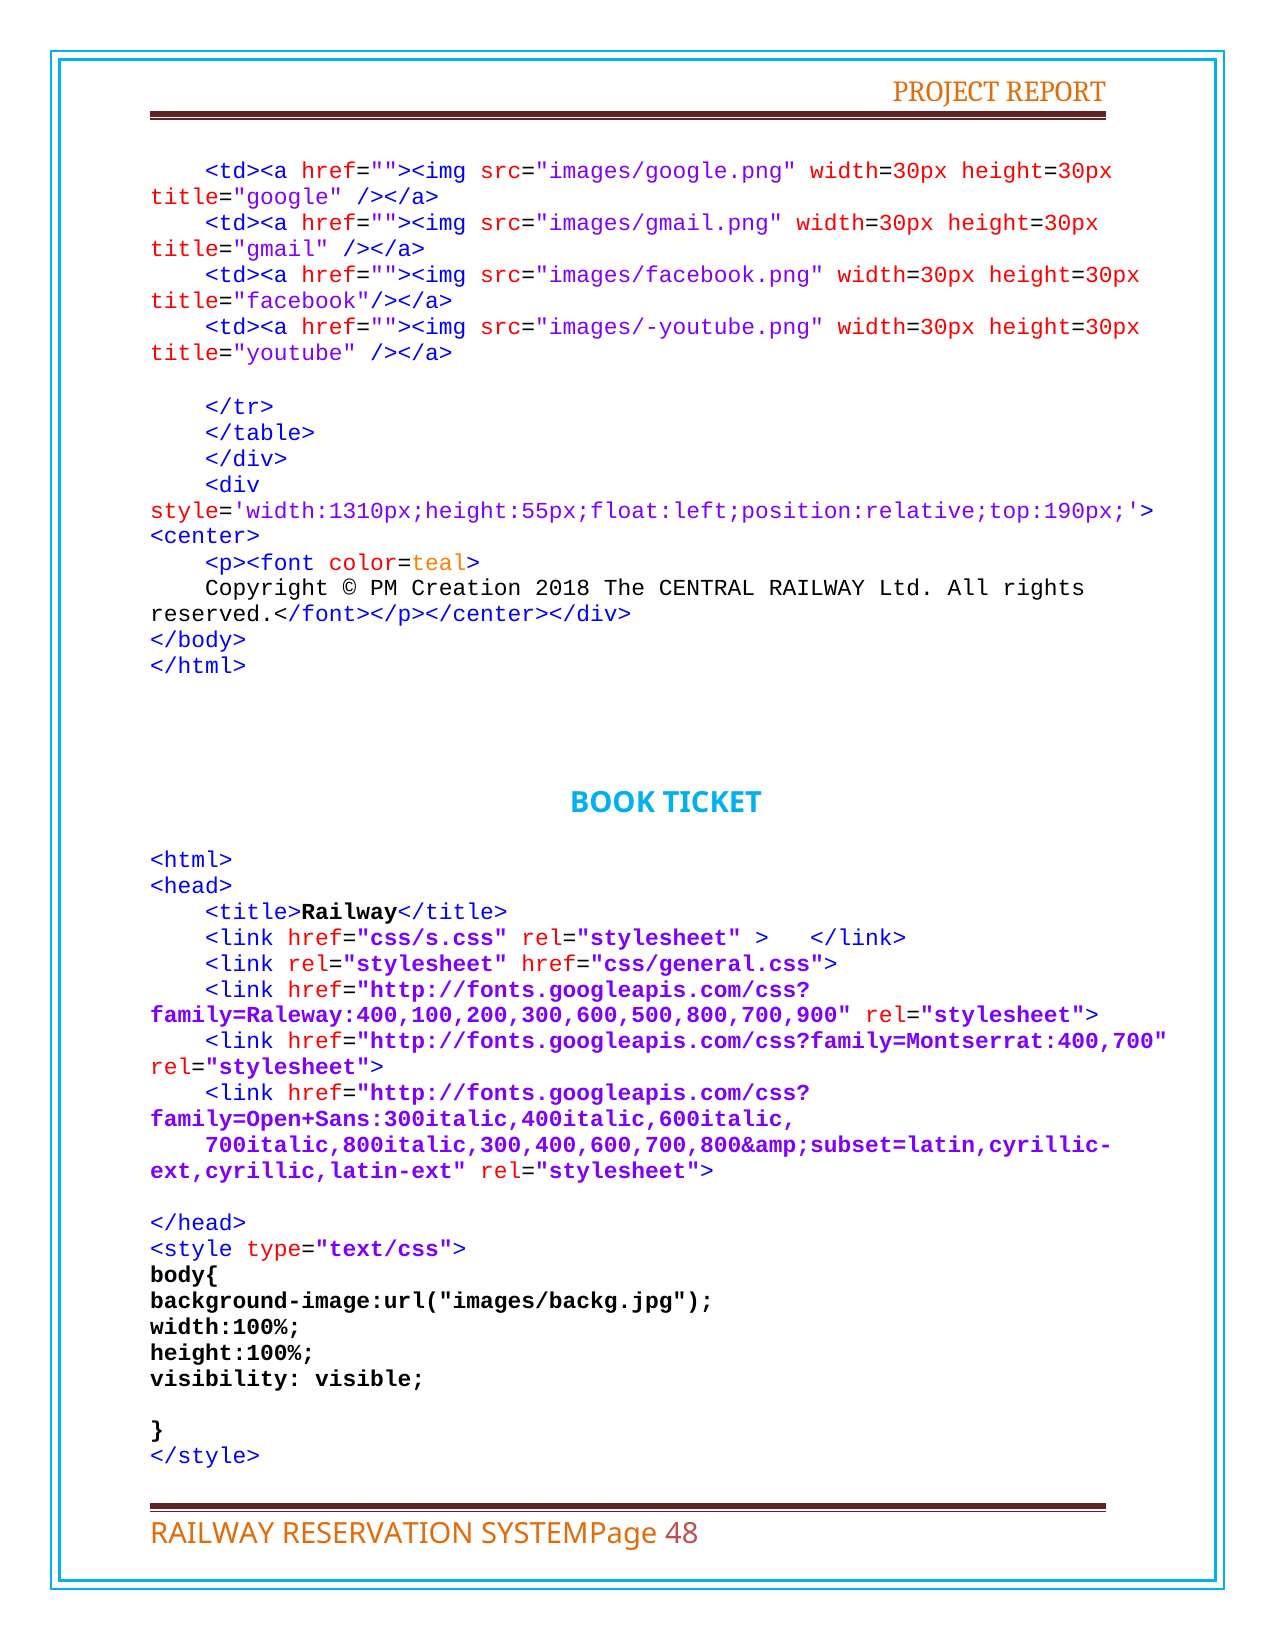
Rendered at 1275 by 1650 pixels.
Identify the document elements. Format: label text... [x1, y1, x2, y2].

text </head> [150, 1211, 1181, 1237]
text </tr> [150, 395, 1181, 421]
text <td><a href=""><img src="images/-youtube.png" width=30px height=30px title="youtube" /></a> [150, 315, 1181, 367]
text Copyright © PM Creation 2018 The CENTRAL RAILWAY Ltd. All rights reserved.</font></p></center></div> [150, 577, 1181, 629]
text background-image:url("images/backg.jpg"); [150, 1289, 1181, 1315]
text <td><a href=""><img src="images/gmail.png" width=30px height=30px title="gmail" /></a> [150, 212, 1181, 263]
text <link href="http://fonts.googleapis.com/css?family=Open+Sans:300italic,400italic,600italic, [150, 1082, 1181, 1133]
text width:100%; [150, 1315, 1181, 1341]
text <p><font color=teal> [150, 551, 1181, 577]
text visibility: visible; [150, 1367, 1181, 1393]
text <td><a href=""><img src="images/facebook.png" width=30px height=30px title="facebook"/></a> [150, 263, 1181, 315]
text BOOK TICKET [150, 782, 1181, 821]
text <link href="css/s.css" rel="stylesheet" > </link> [150, 926, 1181, 952]
text <title>Railway</title> [150, 900, 1181, 926]
text <link href="http://fonts.googleapis.com/css?family=Montserrat:400,700" rel="stylesheet"> [150, 1030, 1181, 1082]
text body{ [150, 1263, 1181, 1289]
text </html> [150, 654, 1181, 681]
text </table> [150, 421, 1181, 447]
text <html> [150, 848, 1181, 874]
text 700italic,800italic,300,400,600,700,800&amp;subset=latin,cyrillic-ext,cyrillic,latin-ext" rel="stylesheet"> [150, 1133, 1181, 1185]
text height:100%; [150, 1341, 1181, 1367]
text </style> [150, 1445, 1181, 1471]
text <head> [150, 874, 1181, 900]
text </body> [150, 629, 1181, 654]
text <style type="text/css"> [150, 1237, 1181, 1263]
text <link href="http://fonts.googleapis.com/css?family=Raleway:400,100,200,300,600,500,800,700,900" rel="stylesheet"> [150, 978, 1181, 1030]
text <link rel="stylesheet" href="css/general.css"> [150, 952, 1181, 978]
text <td><a href=""><img src="images/google.png" width=30px height=30px title="google" /></a> [150, 160, 1181, 212]
text <div style='width:1310px;height:55px;float:left;position:relative;top:190px;'> <center> [150, 473, 1181, 551]
text </div> [150, 447, 1181, 473]
text } [150, 1419, 1181, 1445]
